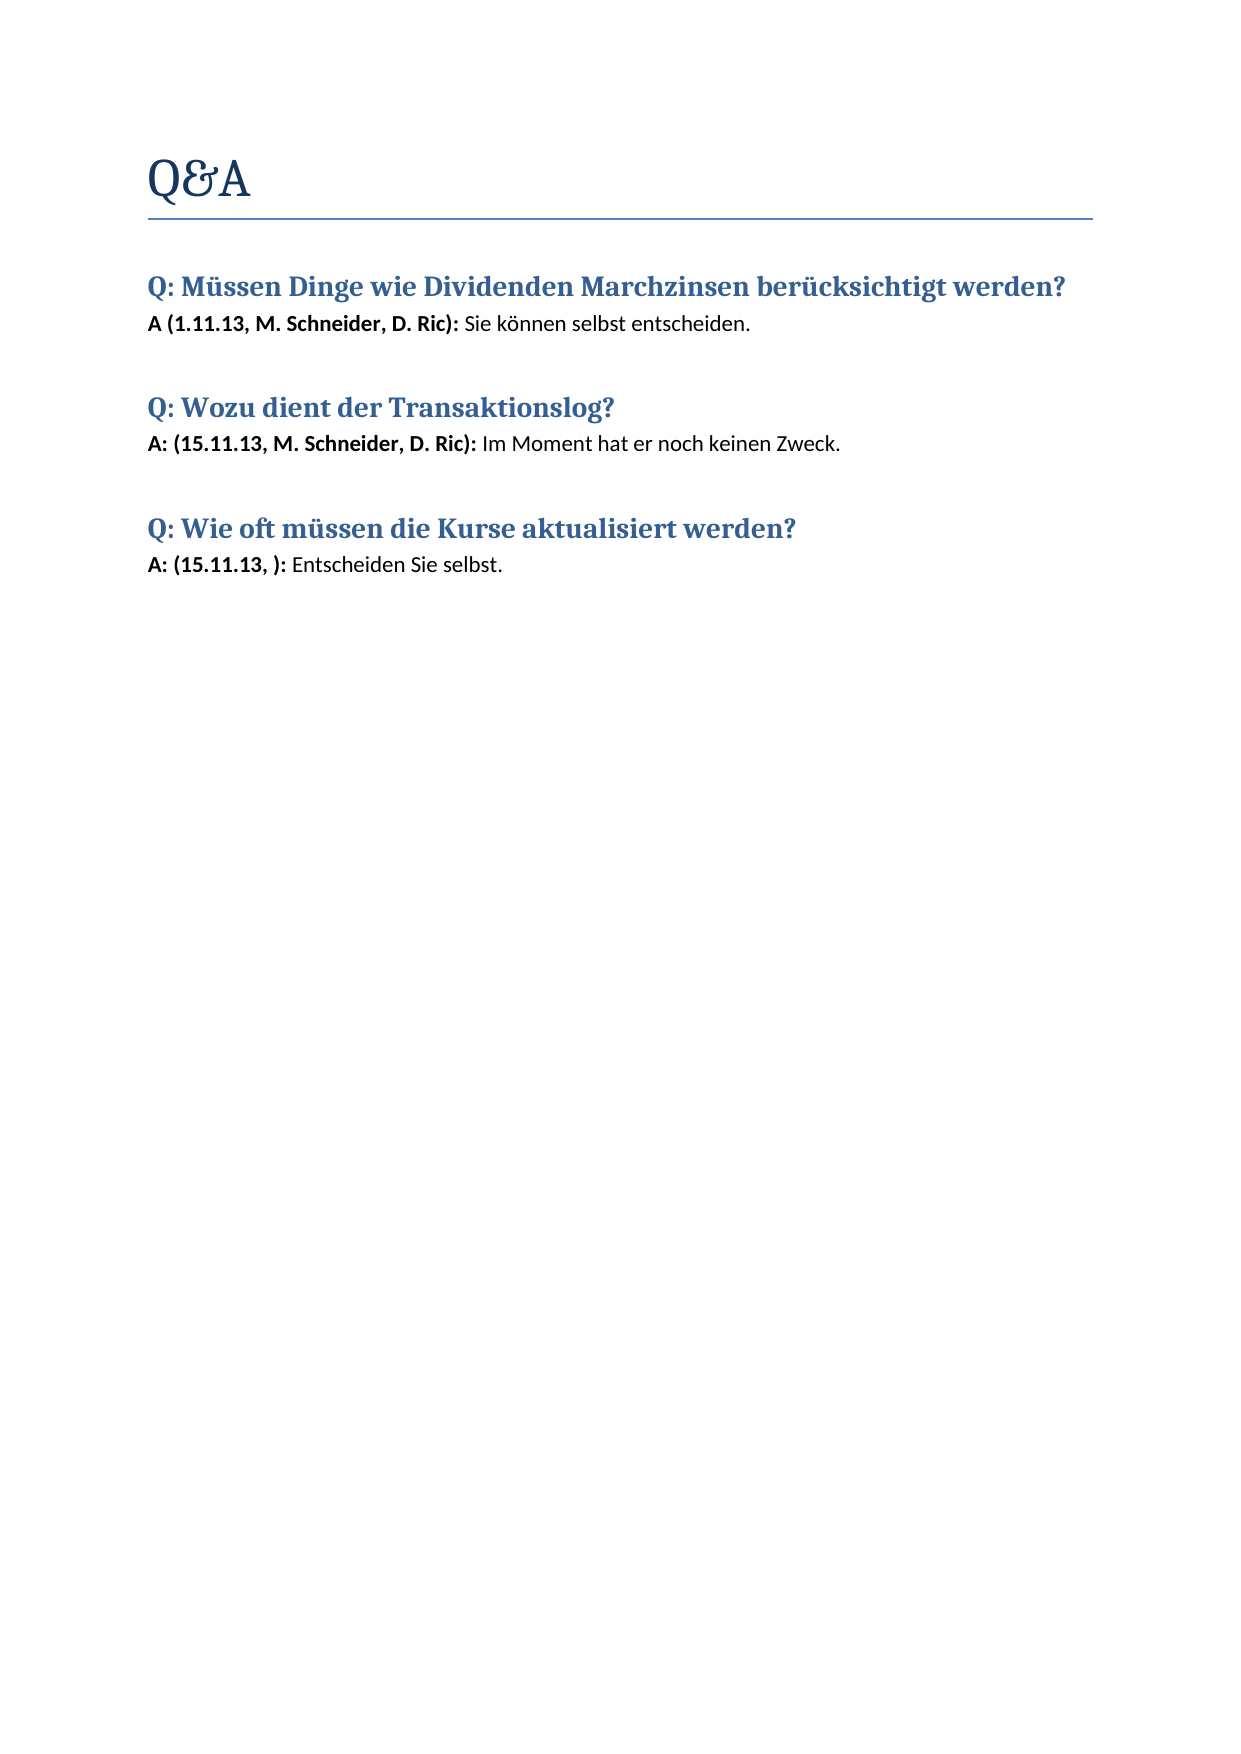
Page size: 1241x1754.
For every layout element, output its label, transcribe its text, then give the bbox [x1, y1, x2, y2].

subtitle Q: Wie oft müssen die Kurse aktualisiert werden? [148, 512, 1093, 545]
subtitle Q: Wozu dient der Transaktionslog? [148, 391, 1093, 424]
text A: (15.11.13, ): Entscheiden Sie selbst. [148, 550, 1093, 578]
subtitle Q: Müssen Dinge wie Dividenden Marchzinsen berücksichtigt werden? [148, 270, 1093, 304]
title Q&A [148, 148, 1093, 218]
text A (1.11.13, M. Schneider, D. Ric): Sie können selbst entscheiden. [148, 309, 1093, 337]
text A: (15.11.13, M. Schneider, D. Ric): Im Moment hat er noch keinen Zweck. [148, 429, 1093, 458]
